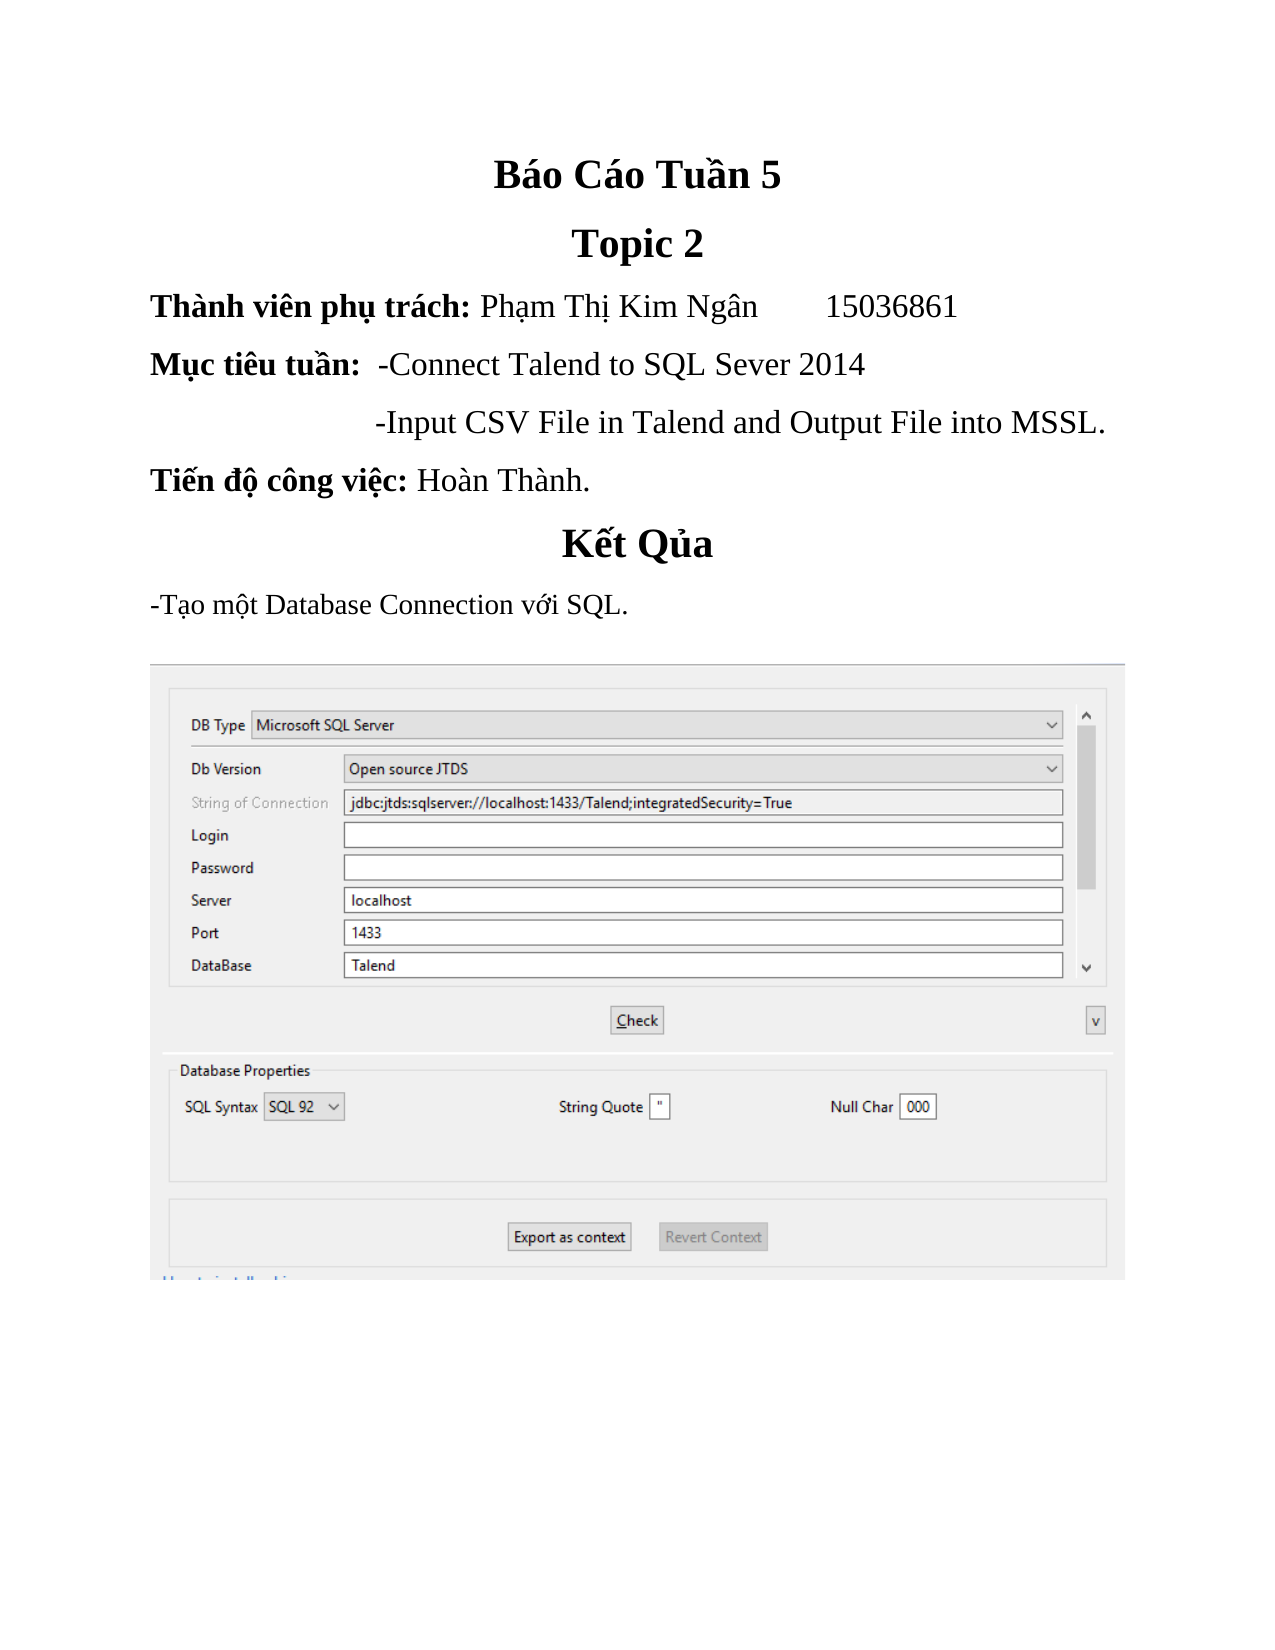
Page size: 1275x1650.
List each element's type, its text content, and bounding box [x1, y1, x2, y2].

text Tiến độ công việc: Hoàn Thành. [150, 461, 1125, 499]
text Kết Qủa [150, 519, 1125, 567]
text Báo Cáo Tuần 5 [150, 150, 1125, 198]
text Thành viên phụ trách: Phạm Thị Kim Ngân 15036861 [150, 287, 1125, 325]
picture [150, 663, 1125, 1280]
text Topic 2 [150, 218, 1125, 266]
text -Tạo một Database Connection với SQL. [150, 587, 1125, 621]
text -Input CSV File in Talend and Output File into MSSL. [150, 403, 1125, 441]
text Mục tiêu tuần: -Connect Talend to SQL Sever 2014 [150, 345, 1125, 383]
